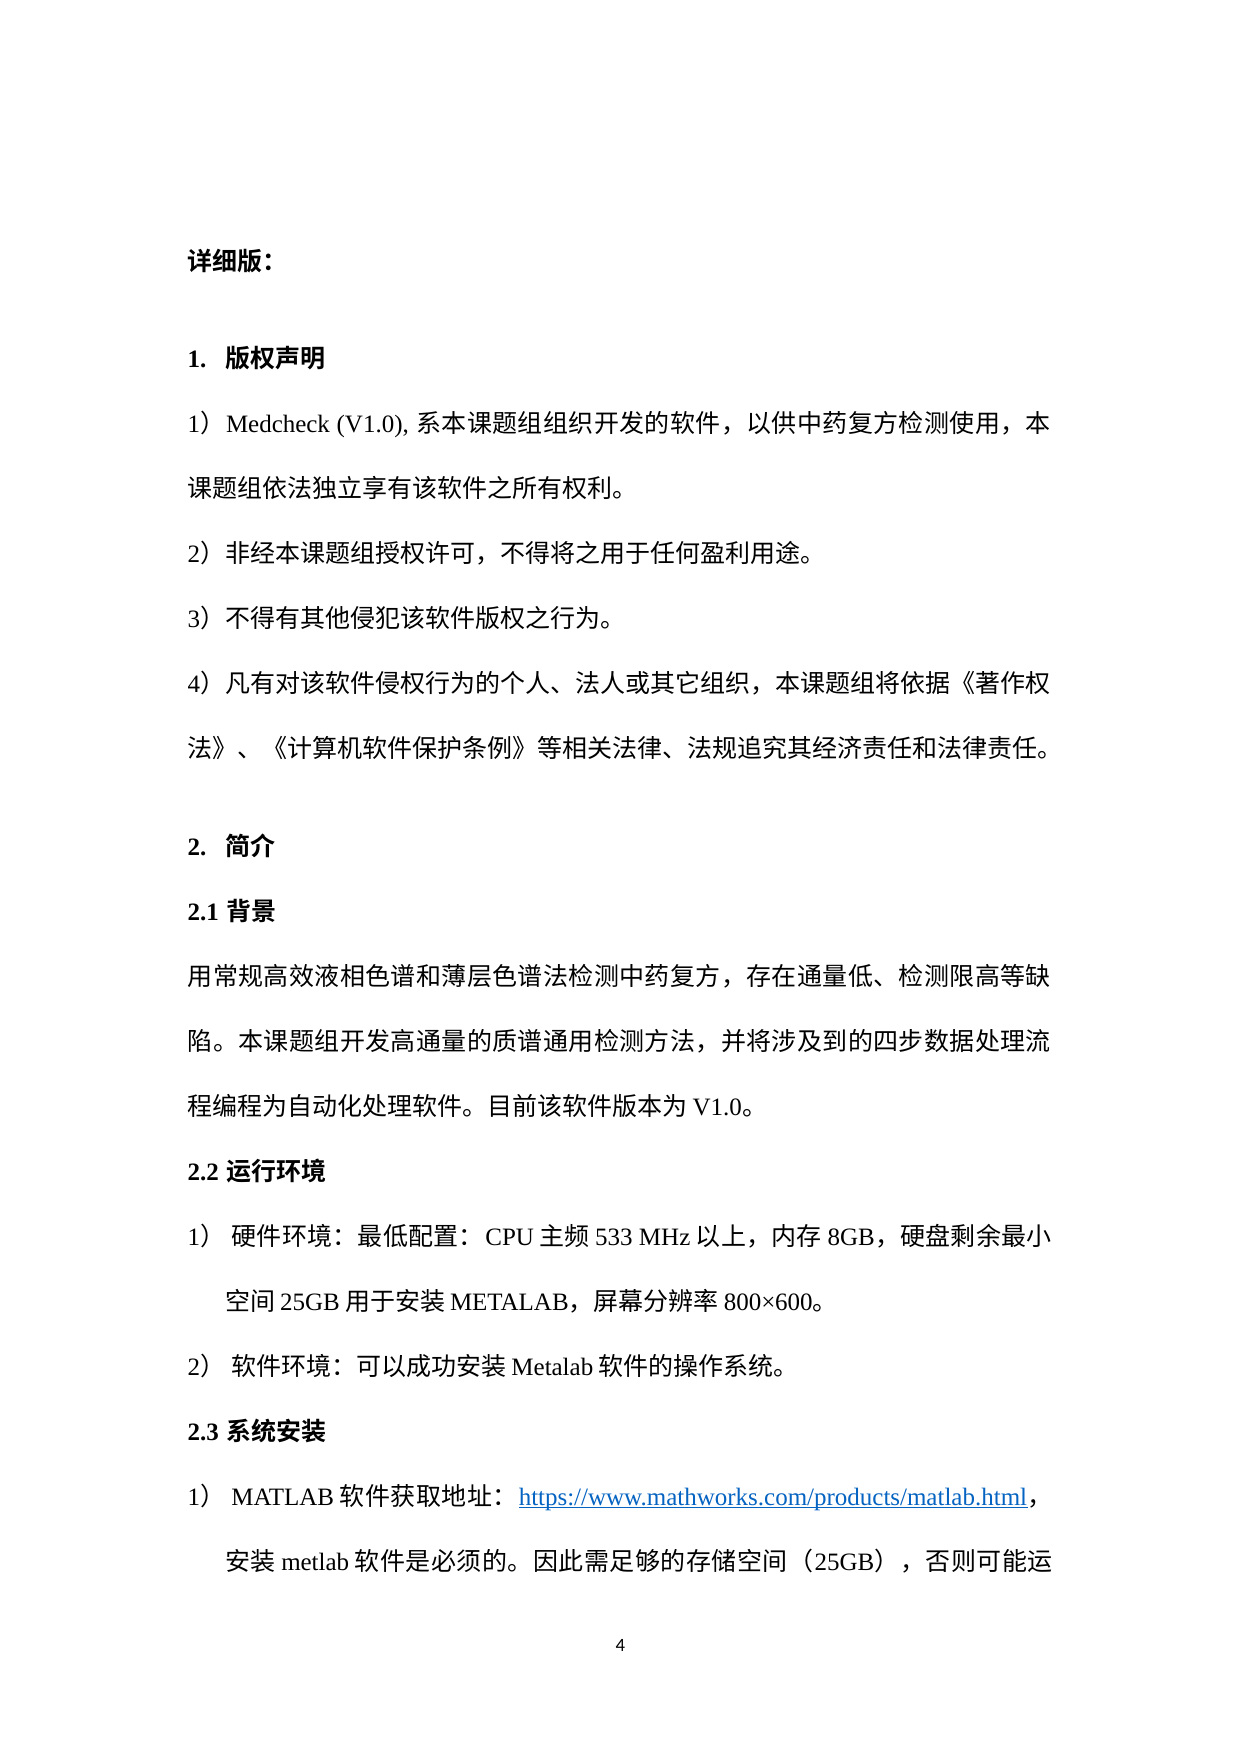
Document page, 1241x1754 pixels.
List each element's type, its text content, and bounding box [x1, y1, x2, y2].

text 3）不得有其他侵犯该软件版权之行为。 [187, 584, 1053, 649]
list 硬件环境：最低配置：CPU主频533 MHz以上，内存8GB，硬盘剩余最小空间25GB用于安装METALAB，屏幕分辨率800×600。 [187, 1202, 1053, 1332]
list 软件环境：可以成功安装Metalab软件的操作系统。 [187, 1332, 1053, 1397]
text 2）非经本课题组授权许可，不得将之用于任何盈利用途。 [187, 519, 1053, 584]
list 运行环境 [187, 1137, 1053, 1202]
text 详细版： [187, 227, 1053, 292]
list 版权声明 [187, 324, 1053, 389]
text 用常规高效液相色谱和薄层色谱法检测中药复方，存在通量低、检测限高等缺陷。本课题组开发高通量的质谱通用检测方法，并将涉及到的四步数据处理流程编程为自动化处理软件。目前该软件版本为V1.0。 [187, 942, 1053, 1137]
list 背景 [187, 877, 1053, 942]
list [187, 1462, 1053, 1592]
text 4）凡有对该软件侵权行为的个人、法人或其它组织，本课题组将依据《著作权法》、《计算机软件保护条例》等相关法律、法规追究其经济责任和法律责任。 [187, 649, 1053, 779]
text 1）Medcheck (V1.0), 系本课题组组织开发的软件，以供中药复方检测使用，本课题组依法独立享有该软件之所有权利。 [187, 389, 1053, 519]
list 简介 [187, 812, 1053, 877]
list 系统安装 [187, 1397, 1053, 1462]
